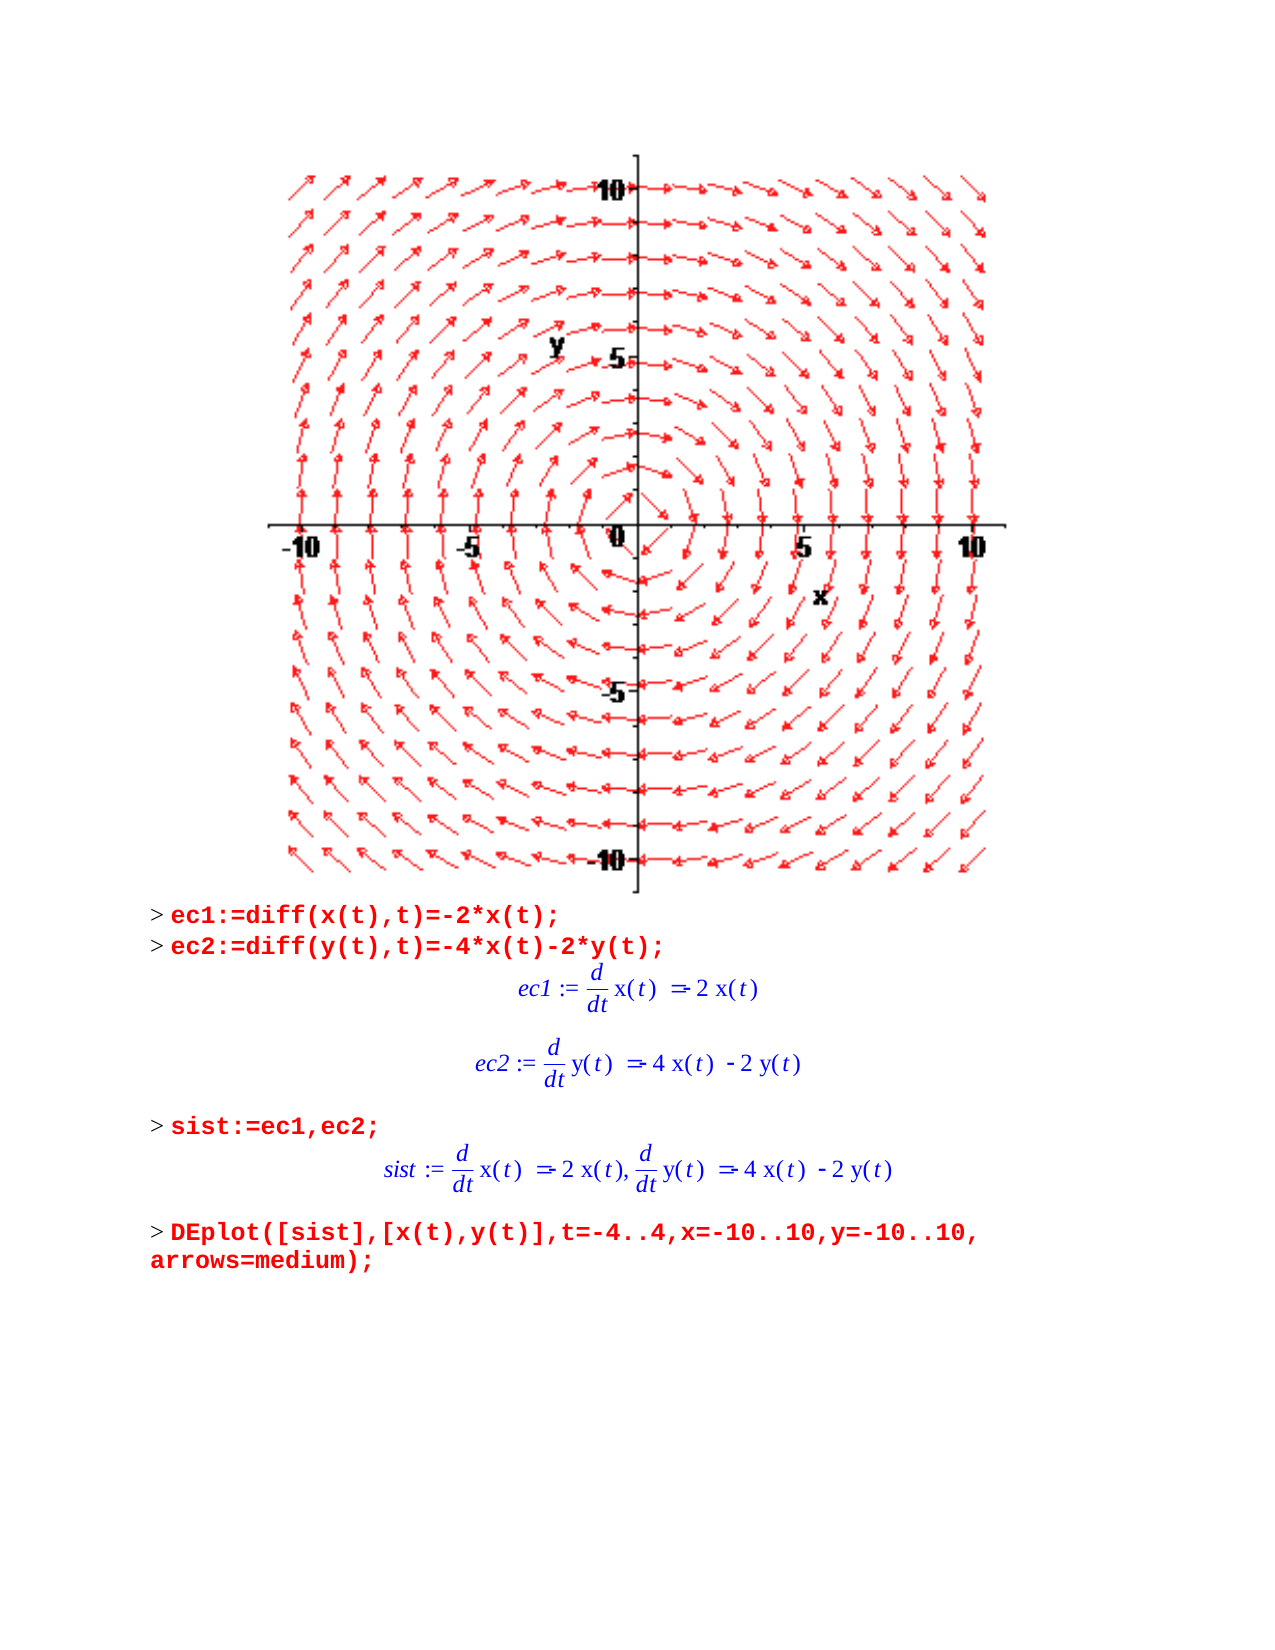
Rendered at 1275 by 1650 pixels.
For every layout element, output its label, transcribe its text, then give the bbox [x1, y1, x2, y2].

picture [262, 150, 1013, 900]
text > ec2:=diff(y(t),t)=-4*x(t)-2*y(t); [150, 931, 1125, 962]
text > sist:=ec1,ec2; [150, 1111, 1125, 1142]
text > DEplot([sist],[x(t),y(t)],t=-4..4,x=-10..10,y=-10..10, arrows=medium); [150, 1217, 1125, 1276]
text > ec1:=diff(x(t),t)=-2*x(t); [150, 900, 1125, 931]
